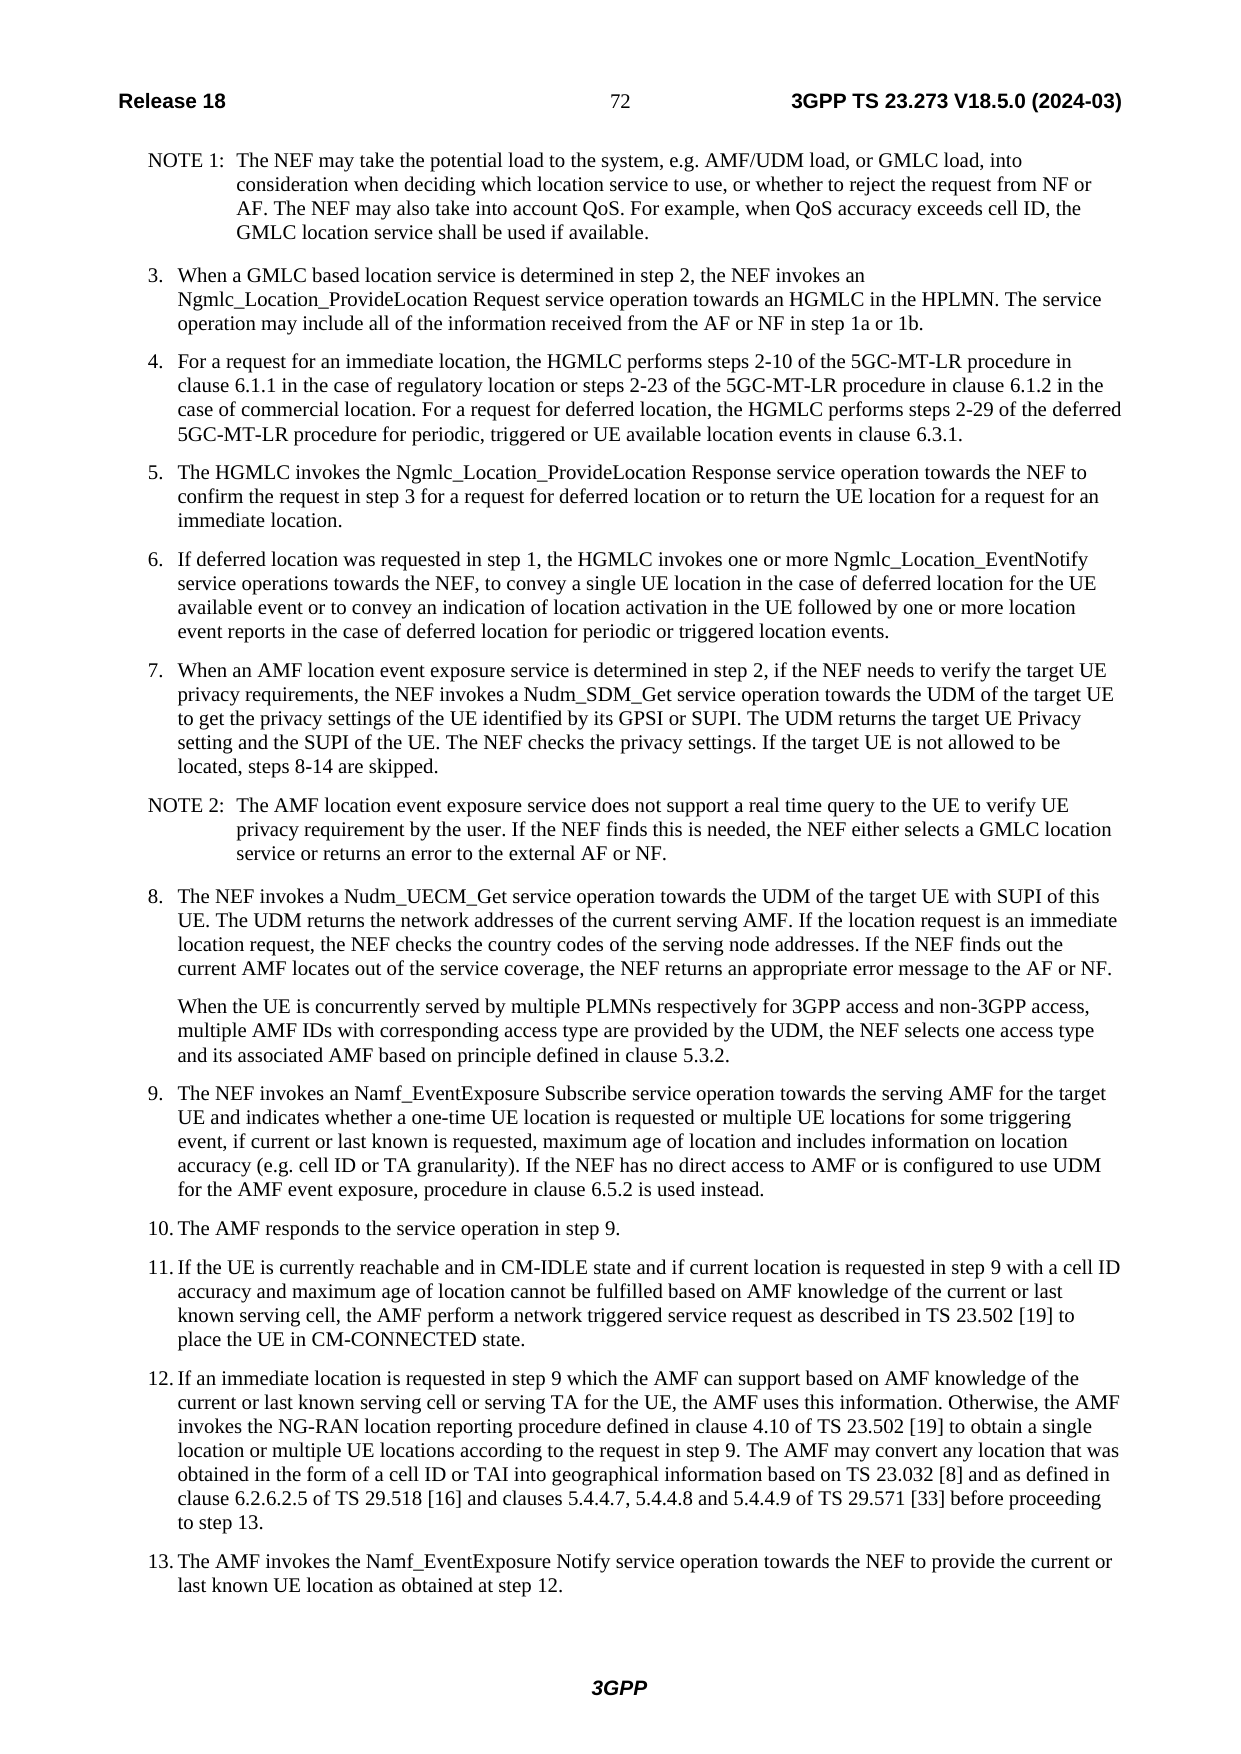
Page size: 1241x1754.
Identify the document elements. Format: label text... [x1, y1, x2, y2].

text NOTE 2: The AMF location event exposure service does not support a real time query to the UE to verify UE privacy requirement by the user. If the NEF finds this is needed, the NEF either selects a GMLC location service or returns an error to the external AF or NF. [148, 793, 1122, 865]
text 13. The AMF invokes the Namf_EventExposure Notify service operation towards the NEF to provide the current or last known UE location as obtained at step 12. [148, 1548, 1122, 1597]
text 4. For a request for an immediate location, the HGMLC performs steps 2-10 of the 5GC-MT-LR procedure in clause 6.1.1 in the case of regulatory location or steps 2-23 of the 5GC-MT-LR procedure in clause 6.1.2 in the case of commercial location. For a request for deferred location, the HGMLC performs steps 2-29 of the deferred 5GC-MT-LR procedure for periodic, triggered or UE available location events in clause 6.3.1. [148, 349, 1122, 446]
text 10. The AMF responds to the service operation in step 9. [148, 1216, 1122, 1240]
text NOTE 1: The NEF may take the potential load to the system, e.g. AMF/UDM load, or GMLC load, into consideration when deciding which location service to use, or whether to reject the request from NF or AF. The NEF may also take into account QoS. For example, when QoS accuracy exceeds cell ID, the GMLC location service shall be used if available. [148, 147, 1122, 244]
text 6. If deferred location was requested in step 1, the HGMLC invokes one or more Ngmlc_Location_EventNotify service operations towards the NEF, to convey a single UE location in the case of deferred location for the UE available event or to convey an indication of location activation in the UE followed by one or more location event reports in the case of deferred location for periodic or triggered location events. [148, 547, 1122, 643]
text When the UE is concurrently served by multiple PLMNs respectively for 3GPP access and non-3GPP access, multiple AMF IDs with corresponding access type are provided by the UDM, the NEF selects one access type and its associated AMF based on principle defined in clause 5.3.2. [148, 994, 1122, 1067]
text 12. If an immediate location is requested in step 9 which the AMF can support based on AMF knowledge of the current or last known serving cell or serving TA for the UE, the AMF uses this information. Otherwise, the AMF invokes the NG-RAN location reporting procedure defined in clause 4.10 of TS 23.502 [19] to obtain a single location or multiple UE locations according to the request in step 9. The AMF may convert any location that was obtained in the form of a cell ID or TAI into geographical information based on TS 23.032 [8] and as defined in clause 6.2.6.2.5 of TS 29.518 [16] and clauses 5.4.4.7, 5.4.4.8 and 5.4.4.9 of TS 29.571 [33] before proceeding to step 13. [148, 1366, 1122, 1534]
text 11. If the UE is currently reachable and in CM-IDLE state and if current location is requested in step 9 with a cell ID accuracy and maximum age of location cannot be fulfilled based on AMF knowledge of the current or last known serving cell, the AMF perform a network triggered service request as described in TS 23.502 [19] to place the UE in CM-CONNECTED state. [148, 1255, 1122, 1351]
text 9. The NEF invokes an Namf_EventExposure Subscribe service operation towards the serving AMF for the target UE and indicates whether a one-time UE location is requested or multiple UE locations for some triggering event, if current or last known is requested, maximum age of location and includes information on location accuracy (e.g. cell ID or TA granularity). If the NEF has no direct access to AMF or is configured to use UDM for the AMF event exposure, procedure in clause 6.5.2 is used instead. [148, 1081, 1122, 1201]
text 5. The HGMLC invokes the Ngmlc_Location_ProvideLocation Response service operation towards the NEF to confirm the request in step 3 for a request for deferred location or to return the UE location for a request for an immediate location. [148, 460, 1122, 532]
text 3. When a GMLC based location service is determined in step 2, the NEF invokes an Ngmlc_Location_ProvideLocation Request service operation towards an HGMLC in the HPLMN. The service operation may include all of the information received from the AF or NF in step 1a or 1b. [148, 262, 1122, 335]
text 8. The NEF invokes a Nudm_UECM_Get service operation towards the UDM of the target UE with SUPI of this UE. The UDM returns the network addresses of the current serving AMF. If the location request is an immediate location request, the NEF checks the country codes of the serving node addresses. If the NEF finds out the current AMF locates out of the service coverage, the NEF returns an appropriate error message to the AF or NF. [148, 883, 1122, 980]
text 7. When an AMF location event exposure service is determined in step 2, if the NEF needs to verify the target UE privacy requirements, the NEF invokes a Nudm_SDM_Get service operation towards the UDM of the target UE to get the privacy settings of the UE identified by its GPSI or SUPI. The UDM returns the target UE Privacy setting and the SUPI of the UE. The NEF checks the privacy settings. If the target UE is not allowed to be located, steps 8-14 are skipped. [148, 658, 1122, 778]
